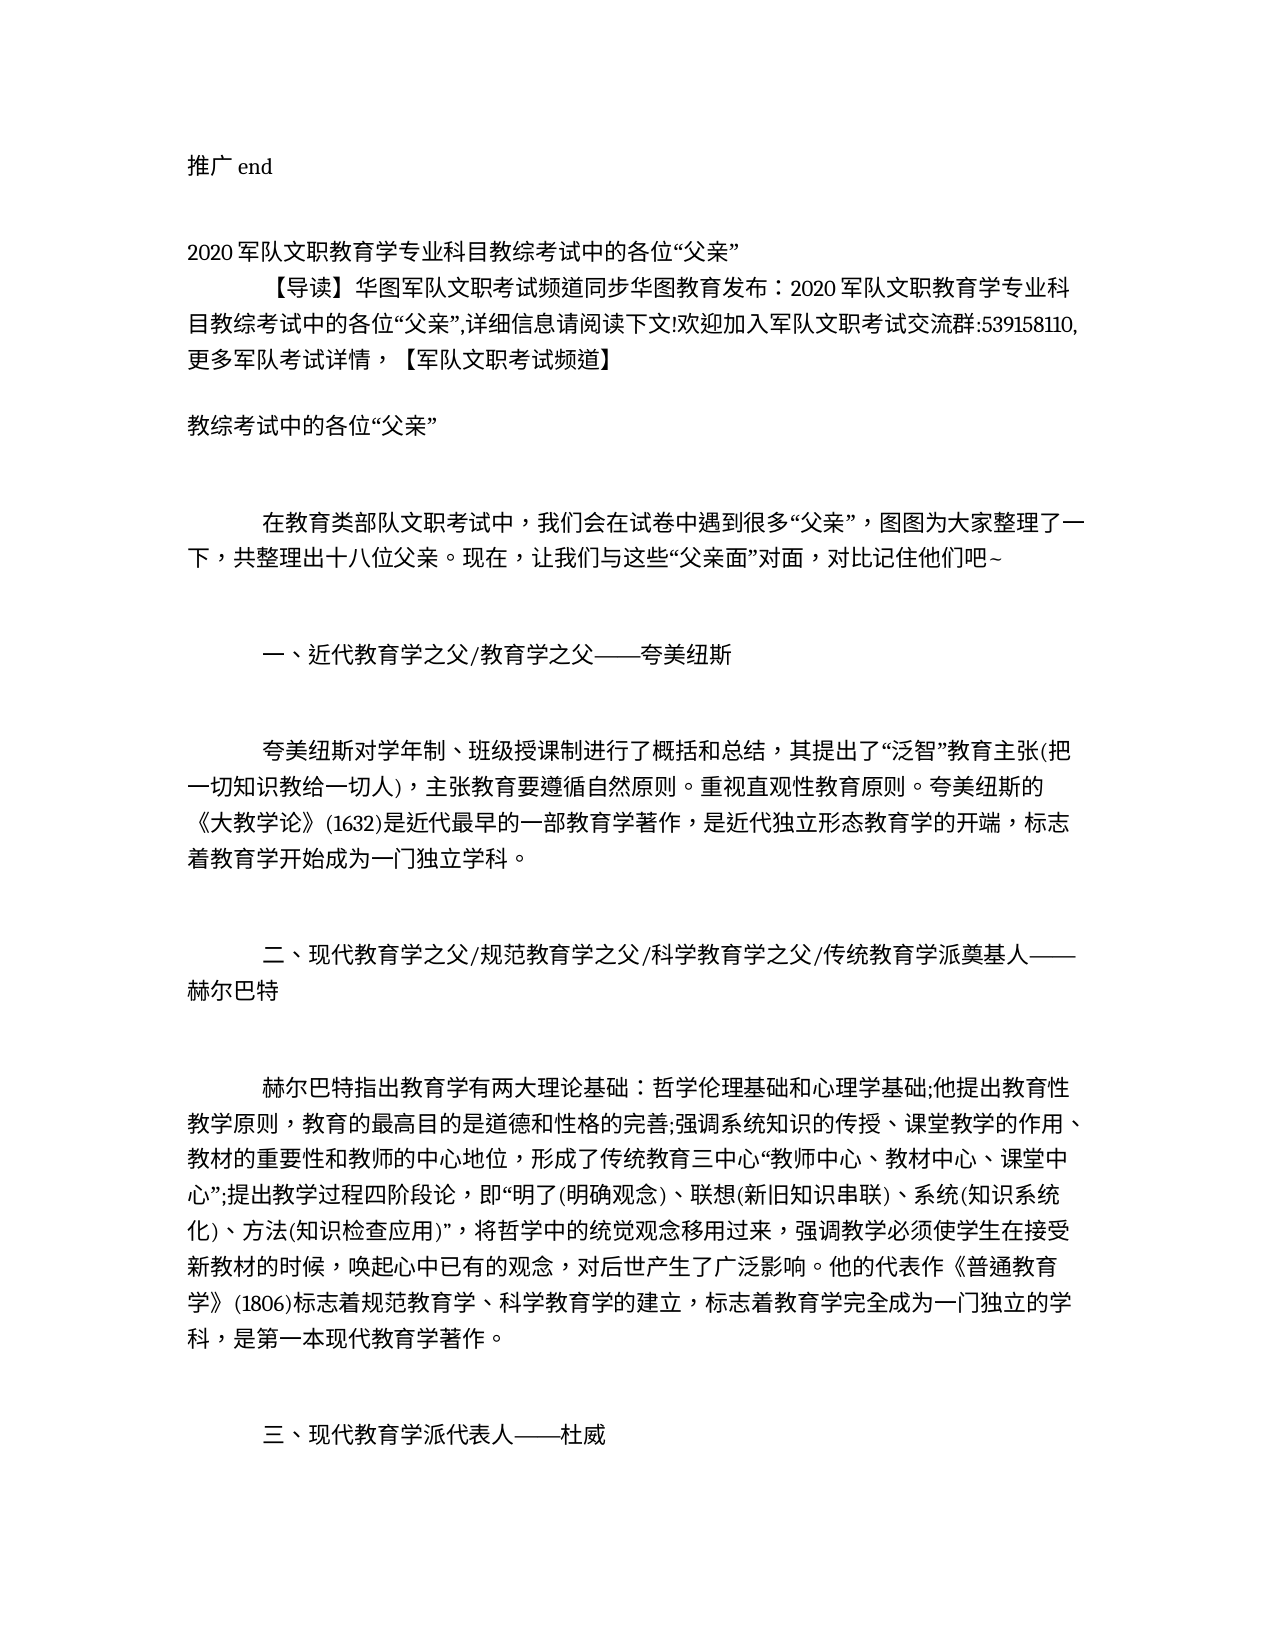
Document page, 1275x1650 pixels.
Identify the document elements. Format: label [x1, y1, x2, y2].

text [187, 150, 1087, 211]
text [187, 236, 1087, 1481]
